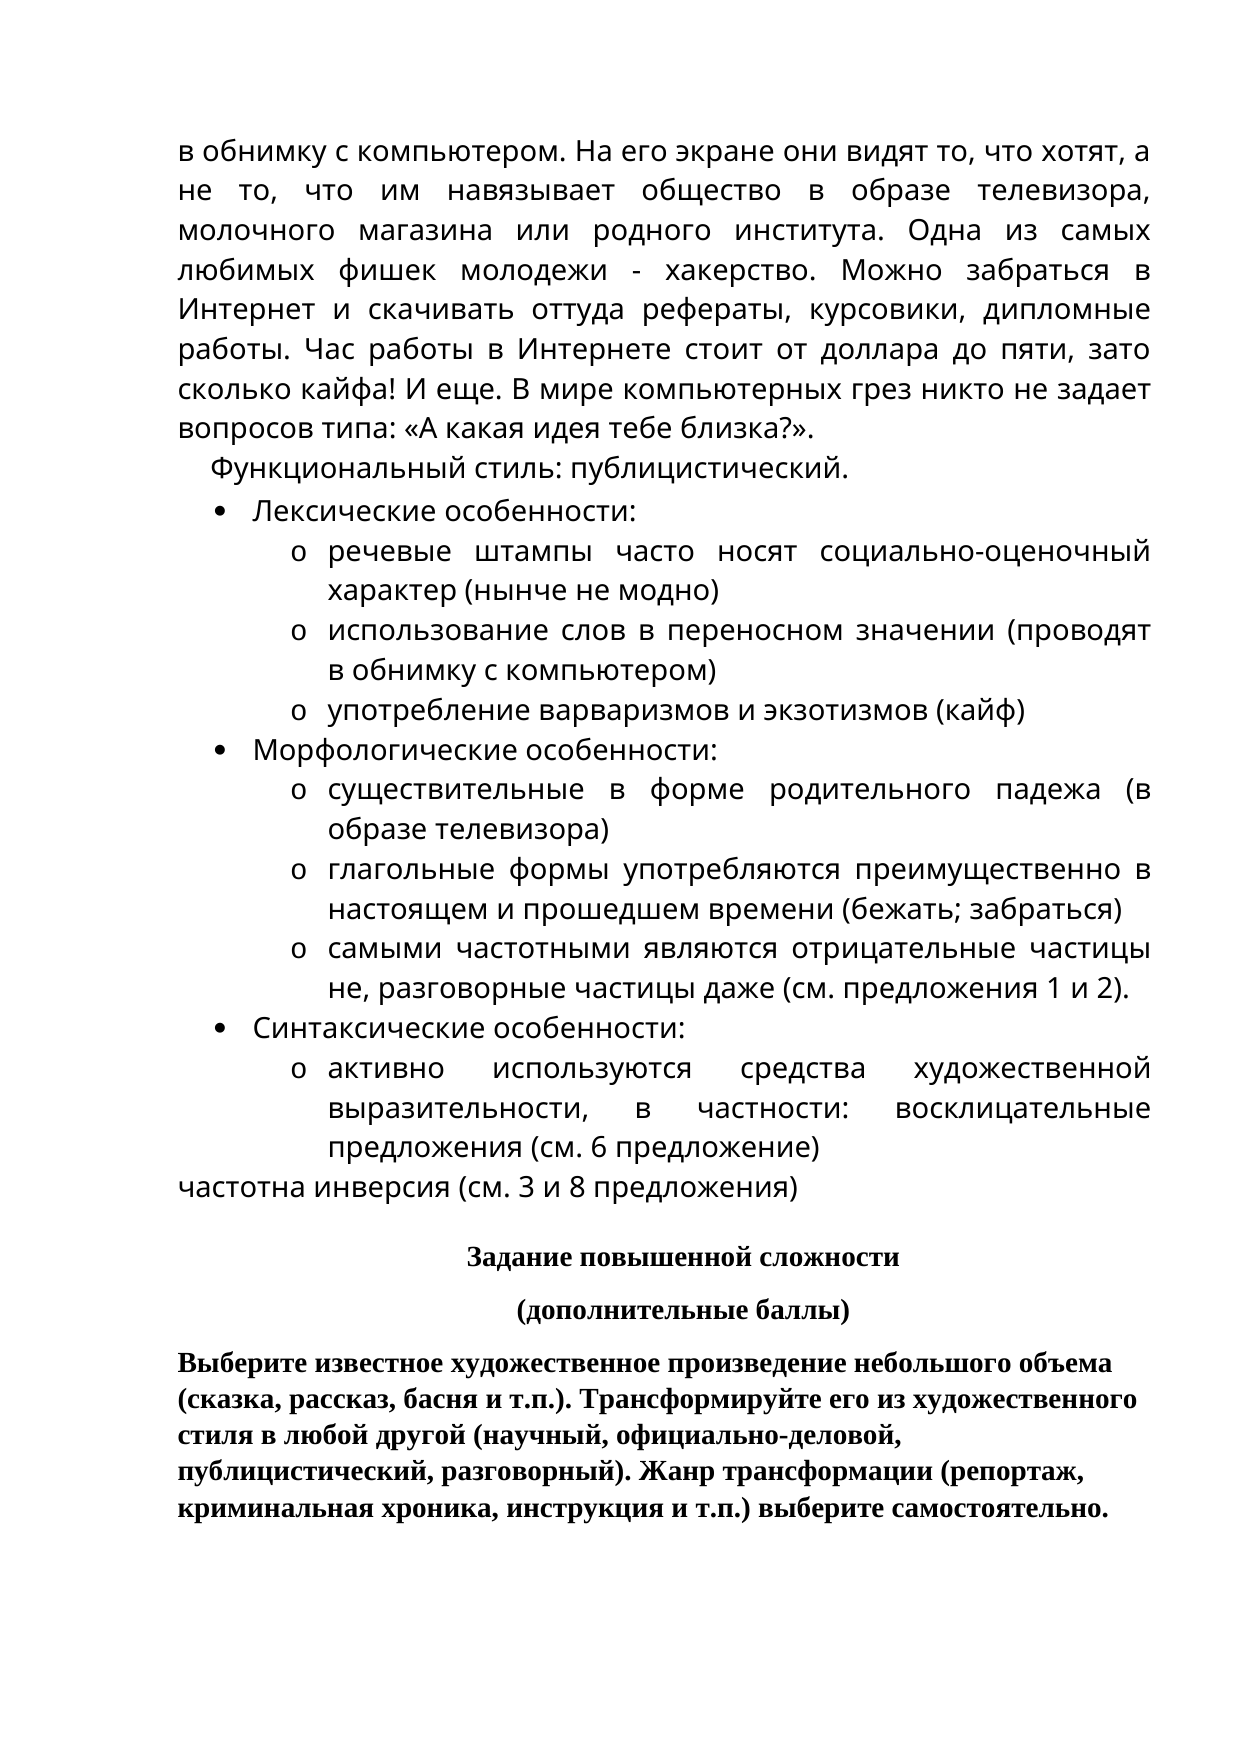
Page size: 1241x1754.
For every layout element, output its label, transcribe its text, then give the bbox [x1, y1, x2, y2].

list употребление варваризмов и экзотизмов (кайф) [290, 689, 1152, 729]
text Задание повышенной сложности [215, 1239, 1152, 1273]
list глагольные формы употребляются преимущественно в настоящем и прошедшем времени (бежать; забраться) [290, 848, 1152, 928]
list активно используются средства художественной выразительности, в частности: восклицательные предложения (см. 6 предложение) [290, 1047, 1152, 1166]
text (дополнительные баллы) [215, 1292, 1152, 1326]
text Функциональный стиль: публицистический. [177, 447, 1152, 487]
list речевые штампы часто носят социально-оценочный характер (нынче не модно) [290, 530, 1152, 609]
list Синтаксические особенности: [215, 1007, 1152, 1047]
list использование слов в переносном значении (проводят в обнимку с компьютером) [290, 609, 1152, 689]
text частотна инверсия (см. 3 и 8 предложения) [177, 1166, 1152, 1206]
list Морфологические особенности: [215, 729, 1152, 768]
text Выберите известное художественное произведение небольшого объема (сказка, рассказ, басня и т.п.). Трансформируйте его из художественного стиля в любой другой (научный, официально-деловой, публицистический, разговорный). Жанр трансформации (репортаж, криминальная хроника, инструкция и т.п.) выберите самостоятельно. [177, 1345, 1152, 1523]
list самыми частотными являются отрицательные частицы не, разговорные частицы даже (см. предложения 1 и 2). [290, 928, 1152, 1007]
list существительные в форме родительного падежа (в образе телевизора) [290, 768, 1152, 848]
list Лексические особенности: [215, 490, 1152, 530]
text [177, 130, 1152, 447]
